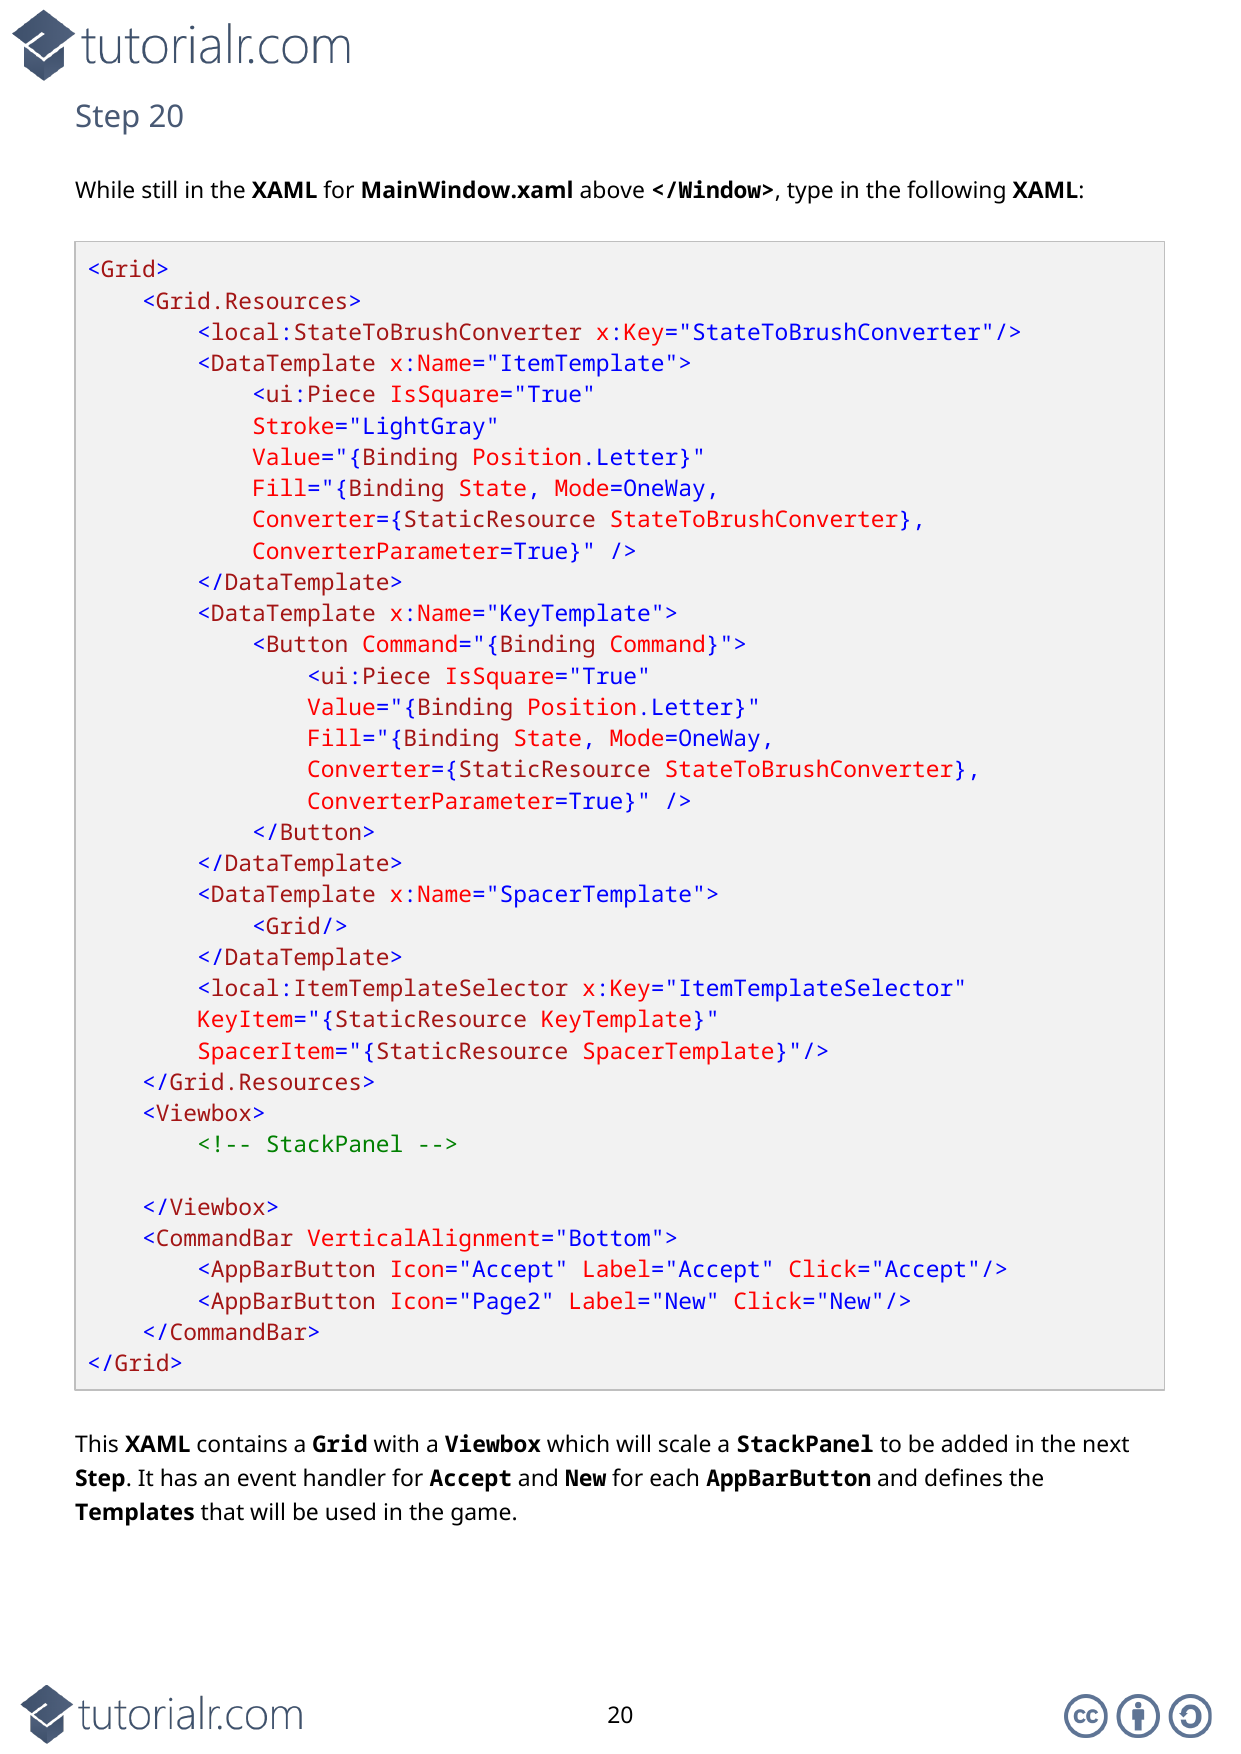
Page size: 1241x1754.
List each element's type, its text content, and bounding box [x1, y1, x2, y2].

picture [8, 9, 363, 81]
picture [17, 1685, 313, 1744]
text This XAML contains a Grid with a Viewbox which will scale a StackPanel to be added in the next Step. It has an event handler for Accept and New for each AppBarButton and defines the Templates that will be used in the game. [75, 1428, 1165, 1527]
subtitle Step 20 [75, 94, 1165, 137]
picture [1064, 1694, 1212, 1738]
text While still in the XAML for MainWindow.xaml above </Window>, type in the following XAML: [75, 174, 1165, 205]
